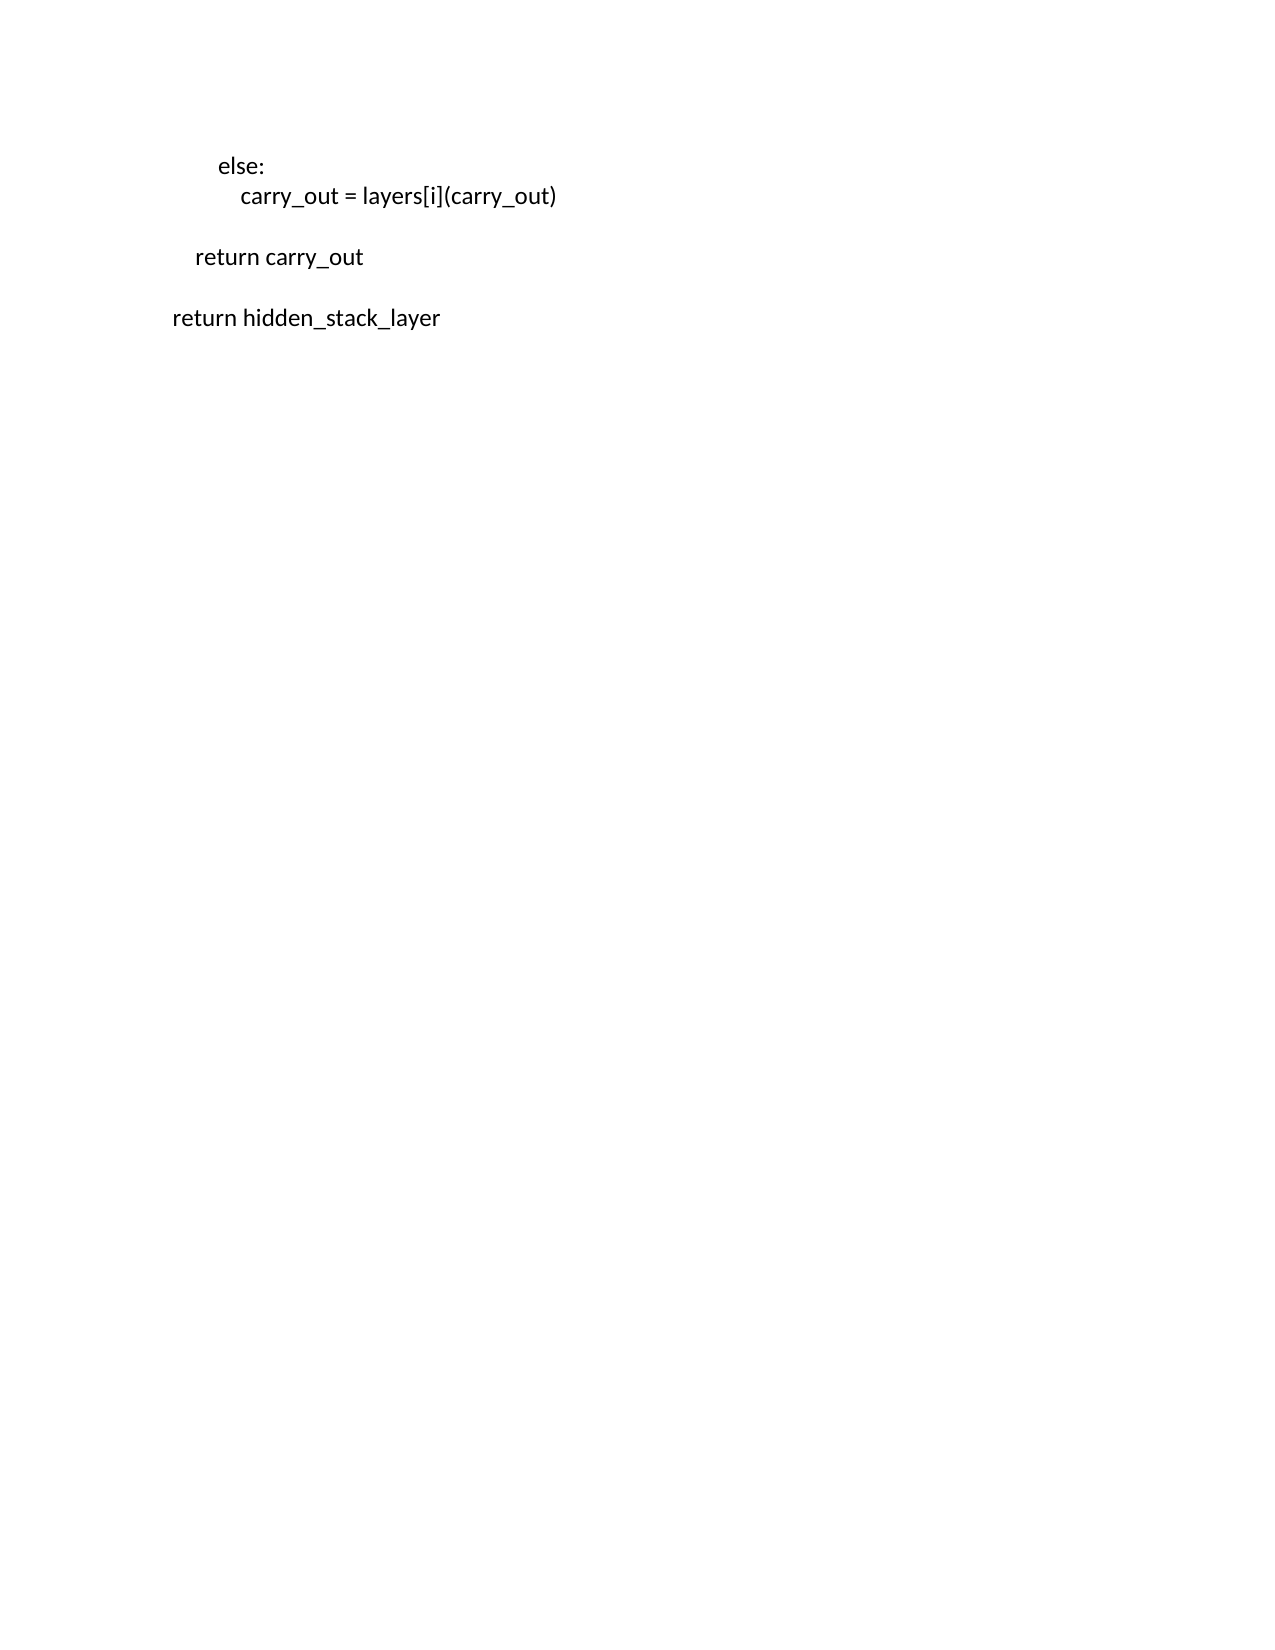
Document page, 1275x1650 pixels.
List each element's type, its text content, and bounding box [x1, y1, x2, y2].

text return carry_out [150, 242, 1125, 272]
text carry_out = layers[i](carry_out) [150, 181, 1125, 211]
text return hidden_stack_layer [150, 303, 1125, 333]
text else: [150, 150, 1125, 181]
